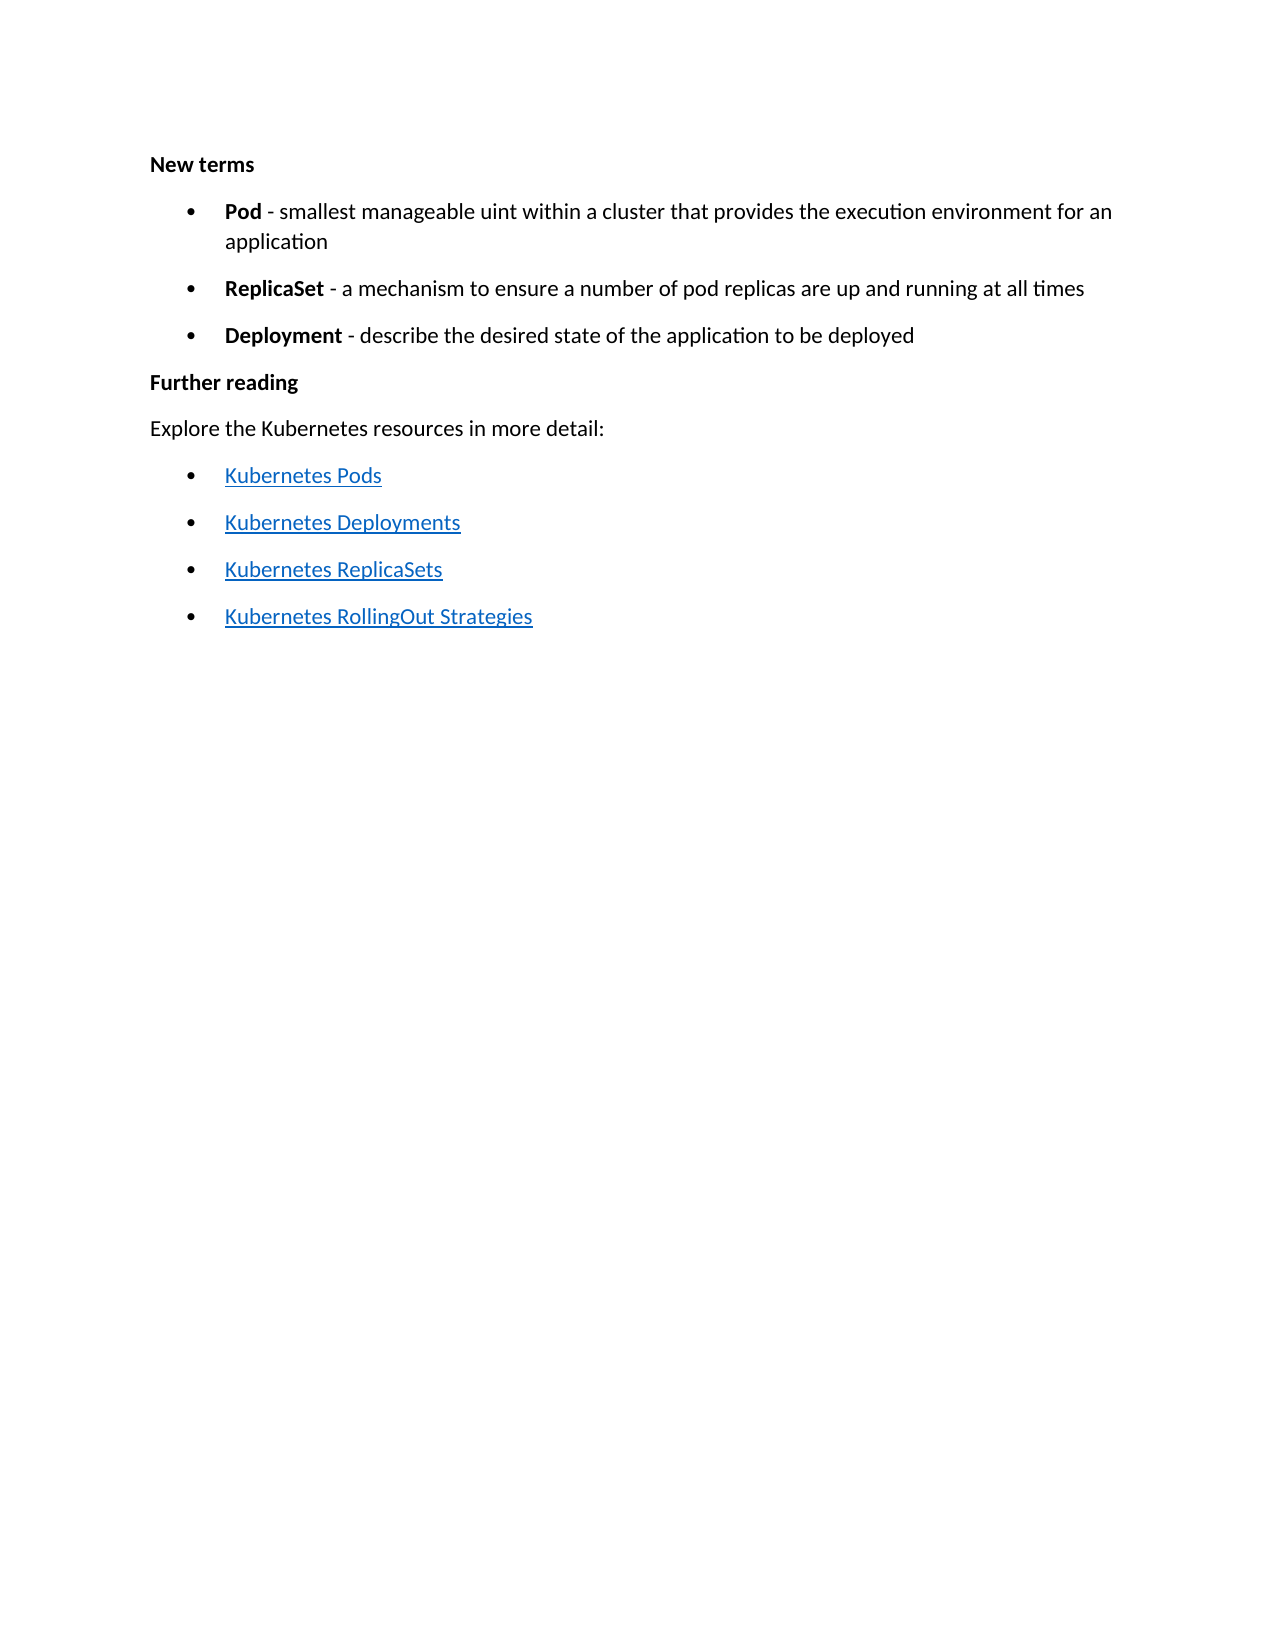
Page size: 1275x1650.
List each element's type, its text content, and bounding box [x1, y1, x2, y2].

text Explore the Kubernetes resources in more detail: [150, 414, 1125, 443]
list Deployment - describe the desired state of the application to be deployed [187, 321, 1125, 349]
list Kubernetes ReplicaSets [187, 555, 1125, 583]
list Pod - smallest manageable uint within a cluster that provides the execution environment for an application [187, 197, 1125, 255]
list ReplicaSet - a mechanism to ensure a number of pod replicas are up and running at all times [187, 274, 1125, 302]
list Kubernetes Pods [187, 461, 1125, 489]
list Kubernetes Deployments [187, 508, 1125, 536]
text Further reading [150, 368, 1125, 396]
text New terms [150, 150, 1125, 178]
list Kubernetes RollingOut Strategies [187, 602, 1125, 630]
